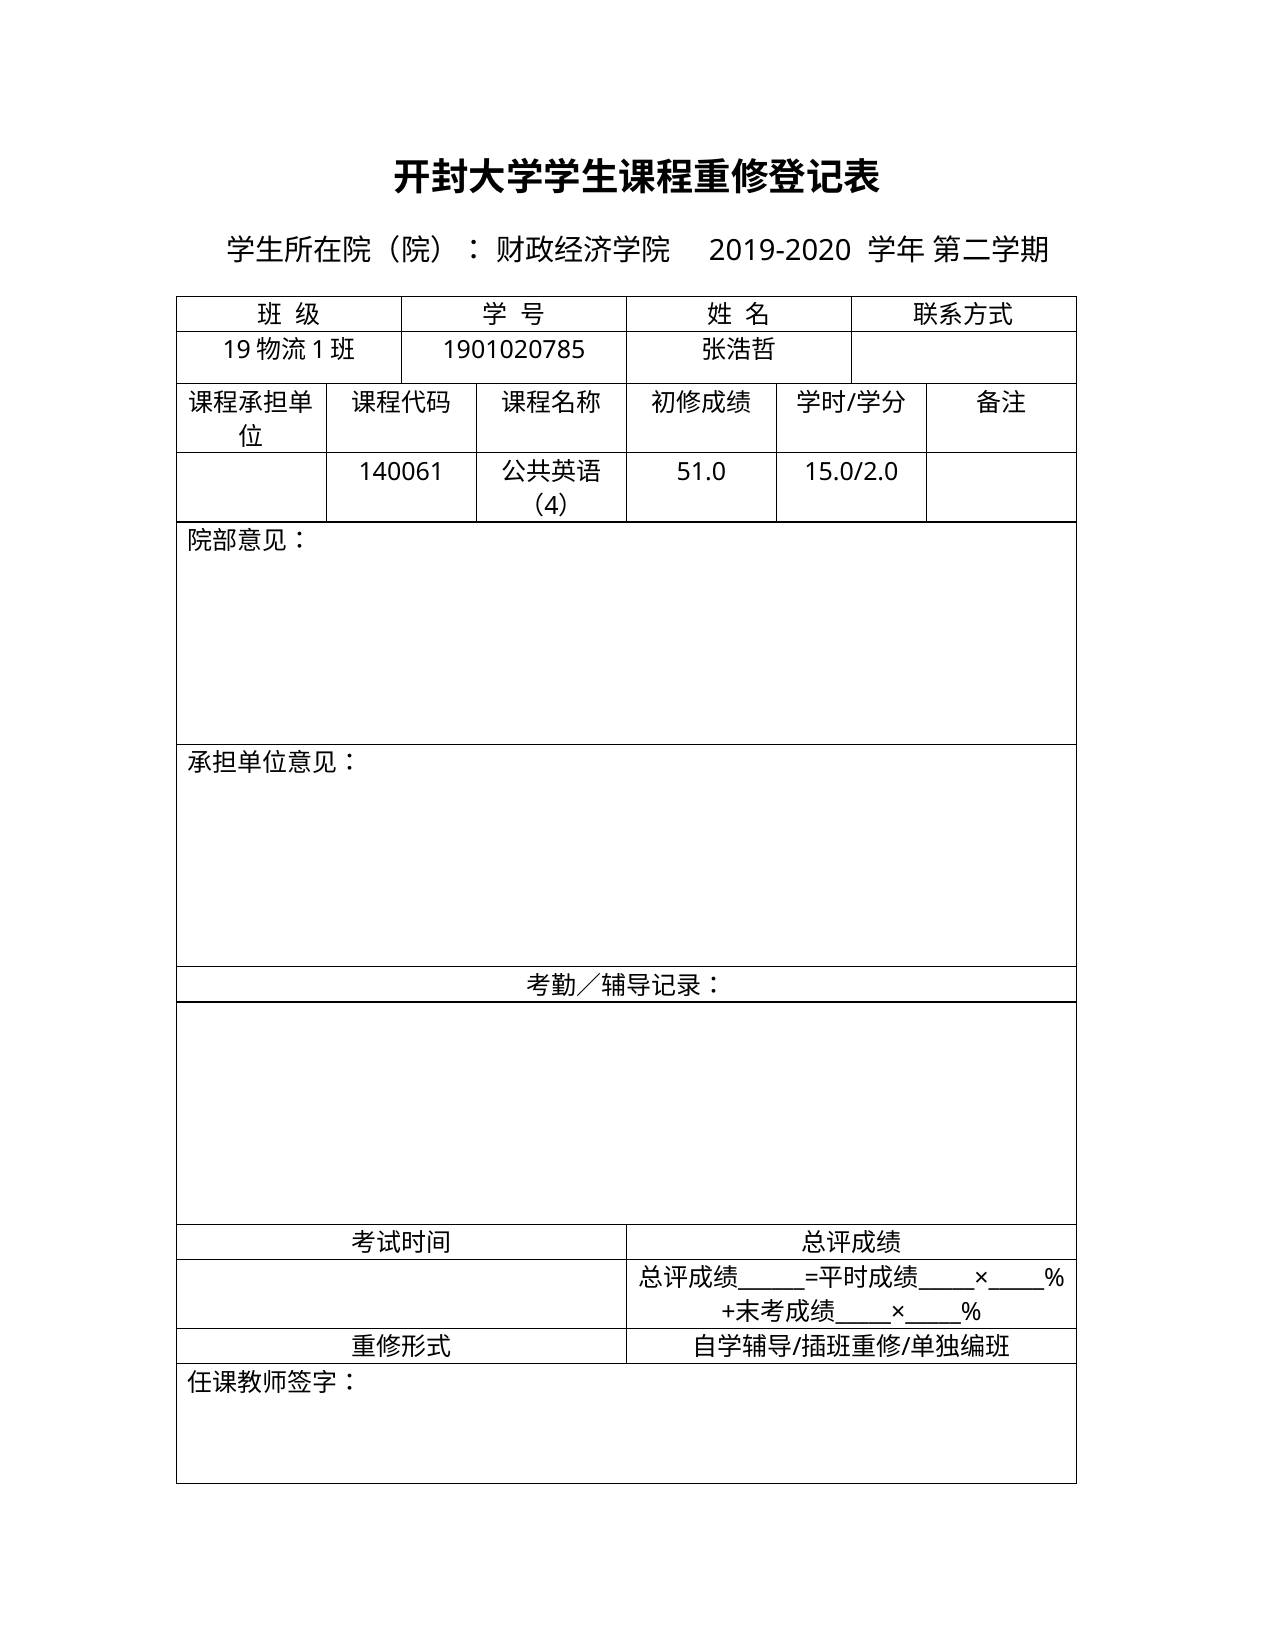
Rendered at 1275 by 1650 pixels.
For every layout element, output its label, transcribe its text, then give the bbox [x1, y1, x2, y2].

table_header 课程代码 [327, 384, 476, 452]
table_header 课程承担单位 [177, 384, 326, 452]
table_cell 重修形式 [177, 1329, 626, 1363]
text 开封大学学生课程重修登记表 [187, 150, 1087, 201]
table_cell 15.0/2.0 [777, 453, 926, 521]
table_cell 公共英语（4） [477, 453, 626, 521]
table_cell 自学辅导/插班重修/单独编班 [627, 1329, 1076, 1363]
table_header 学时/学分 [777, 384, 926, 452]
table_cell 承担单位意见： [177, 745, 1076, 966]
table_cell 总评成绩______=平时成绩_____×_____% +末考成绩_____×_____% [627, 1260, 1076, 1328]
table_cell 1901020785 [402, 332, 626, 383]
table_header 备注 [927, 384, 1076, 452]
table_header 联系方式 [852, 297, 1076, 331]
table_cell 19物流1班 [177, 332, 401, 383]
table_header 学 号 [402, 297, 626, 331]
text 学生所在院（院）： 财政经济学院 2019-2020 学年 第二学期 [187, 229, 1087, 269]
table_header 课程名称 [477, 384, 626, 452]
table_cell 51.0 [627, 453, 776, 521]
table_header 院部意见： [177, 523, 1076, 744]
table_cell [177, 1260, 626, 1328]
table_header 考试时间 [177, 1225, 626, 1259]
table_cell [177, 453, 326, 521]
table_cell 考勤／辅导记录： [177, 967, 1076, 1001]
table_header 班 级 [177, 297, 401, 331]
table_cell 张浩哲 [627, 332, 851, 383]
table_header 任课教师签字： [177, 1364, 1076, 1483]
table_cell [927, 453, 1076, 521]
table_cell [852, 332, 1076, 383]
table_cell 140061 [327, 453, 476, 521]
table_header 姓 名 [627, 297, 851, 331]
table_cell [177, 1003, 1076, 1224]
table_header 初修成绩 [627, 384, 776, 452]
table_header 总评成绩 [627, 1225, 1076, 1259]
